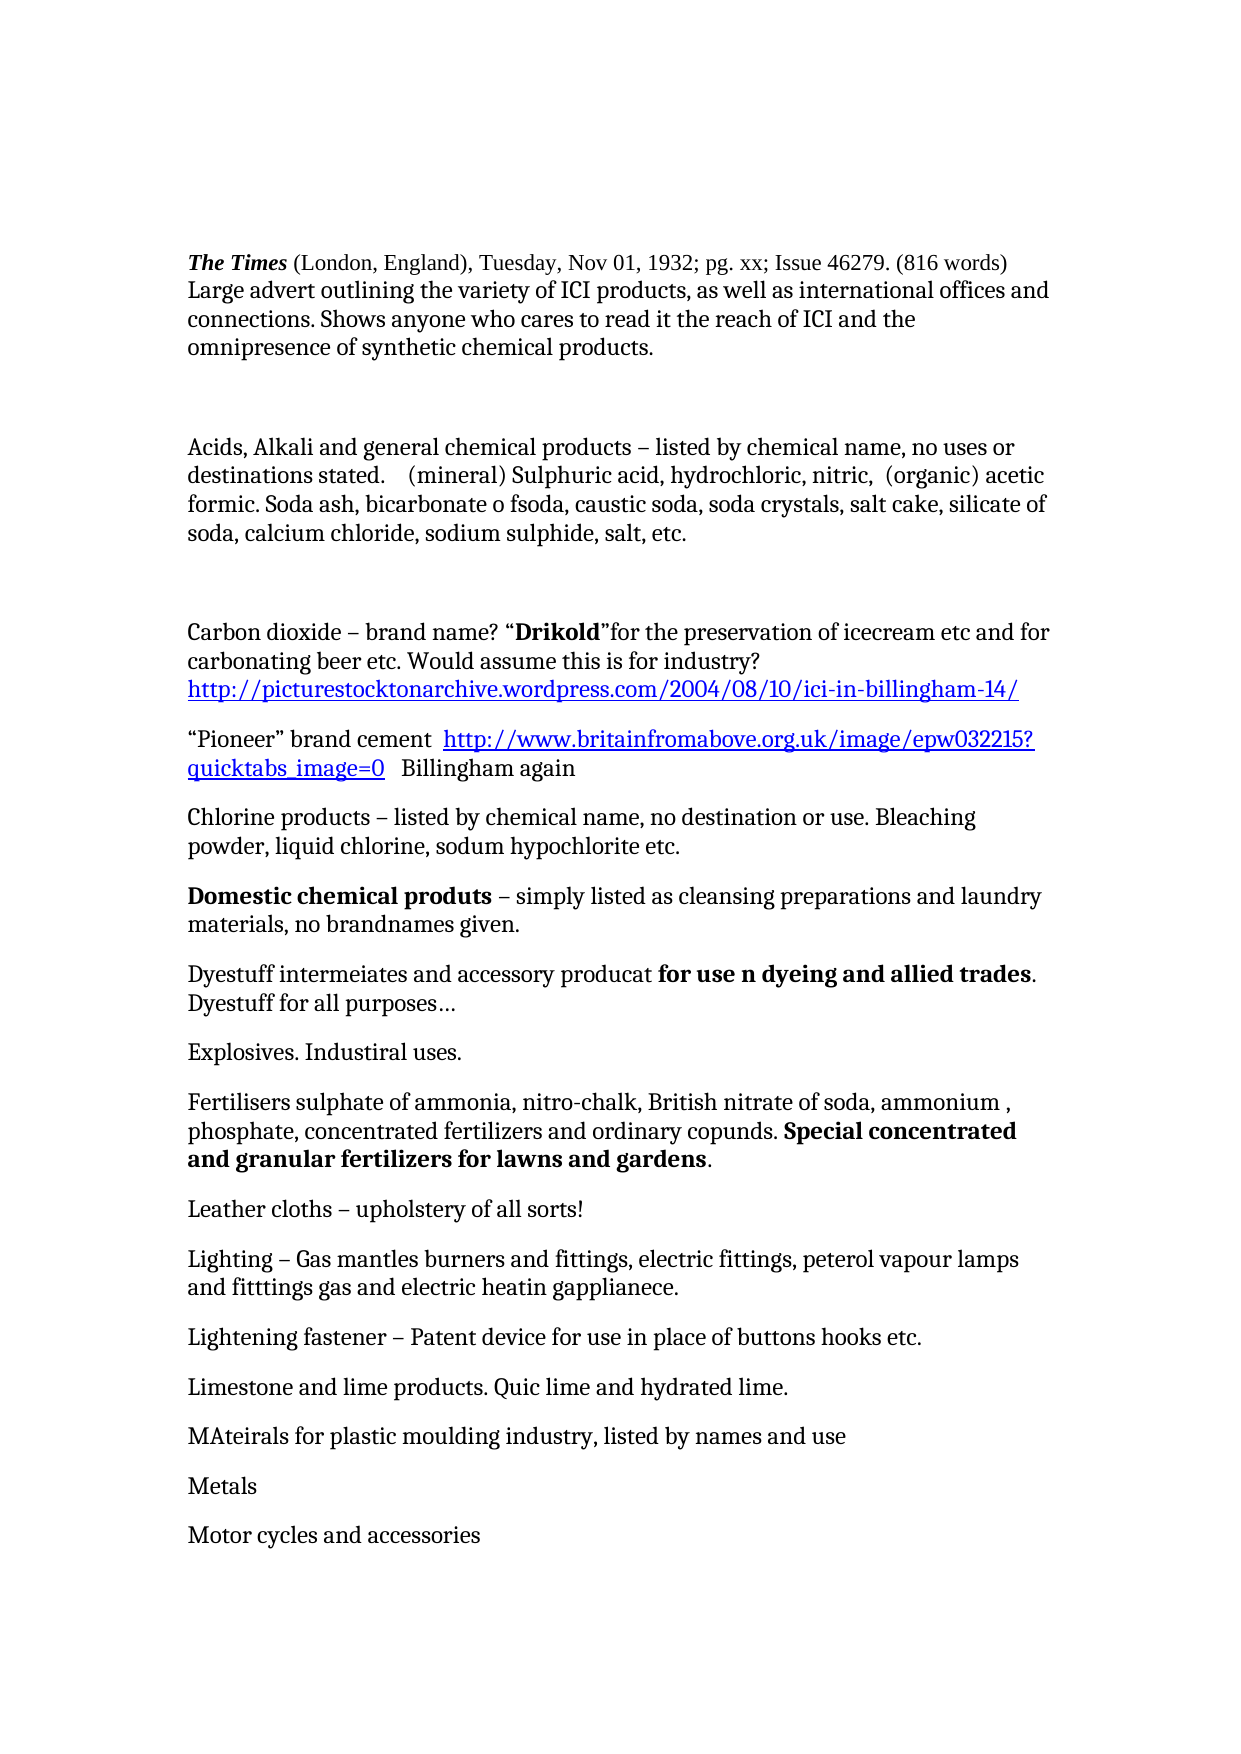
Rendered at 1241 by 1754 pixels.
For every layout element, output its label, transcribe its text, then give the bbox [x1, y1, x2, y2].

text Domestic chemical produts – simply listed as cleansing preparations and laundry materials, no brandnames given. [187, 882, 1053, 939]
text Lighting – Gas mantles burners and fittings, electric fittings, peterol vapour lamps and fitttings gas and electric heatin gapplianece. [187, 1244, 1053, 1302]
text Limestone and lime products. Quic lime and hydrated lime. [187, 1372, 1053, 1401]
text MAteirals for plastic moulding industry, listed by names and use [187, 1422, 1053, 1451]
text Fertilisers sulphate of ammonia, nitro-chalk, British nitrate of soda, ammonium , phosphate, concentrated fertilizers and ordinary copunds. Special concentrated and granular fertilizers for lawns and gardens. [187, 1088, 1053, 1174]
text Large advert outlining the variety of ICI products, as well as international offices and connections. Shows anyone who cares to read it the reach of ICI and the omnipresence of synthetic chemical products. [187, 276, 1053, 362]
text Dyestuff intermeiates and accessory producat for use n dyeing and allied trades. Dyestuff for all purposes… [187, 960, 1053, 1017]
text “Pioneer” brand cement http://www.britainfromabove.org.uk/image/epw032215?quicktabs_image=0 Billingham again [187, 725, 1053, 782]
text Leather cloths – upholstery of all sorts! [187, 1195, 1053, 1224]
text Acids, Alkali and general chemical products – listed by chemical name, no uses or destinations stated. (mineral) Sulphuric acid, hydrochloric, nitric, (organic) acetic formic. Soda ash, bicarbonate o fsoda, caustic soda, soda crystals, salt cake, silicate of soda, calcium chloride, sodium sulphide, salt, etc. [187, 432, 1053, 547]
text Chlorine products – listed by chemical name, no destination or use. Bleaching powder, liquid chlorine, sodum hypochlorite etc. [187, 803, 1053, 861]
text Metals [187, 1472, 1053, 1500]
text Explosives. Industiral uses. [187, 1038, 1053, 1067]
text Carbon dioxide – brand name? “Drikold”for the preservation of icecream etc and for carbonating beer etc. Would assume this is for industry? http://picturestocktonarchive.wordpress.com/2004/08/10/ici-in-billingham-14/ [187, 618, 1053, 704]
text The Times (London, England), Tuesday, Nov 01, 1932; pg. xx; Issue 46279. (816 words) [187, 249, 1053, 276]
text Lightening fastener – Patent device for use in place of buttons hooks etc. [187, 1323, 1053, 1352]
text Motor cycles and accessories [187, 1521, 1053, 1550]
